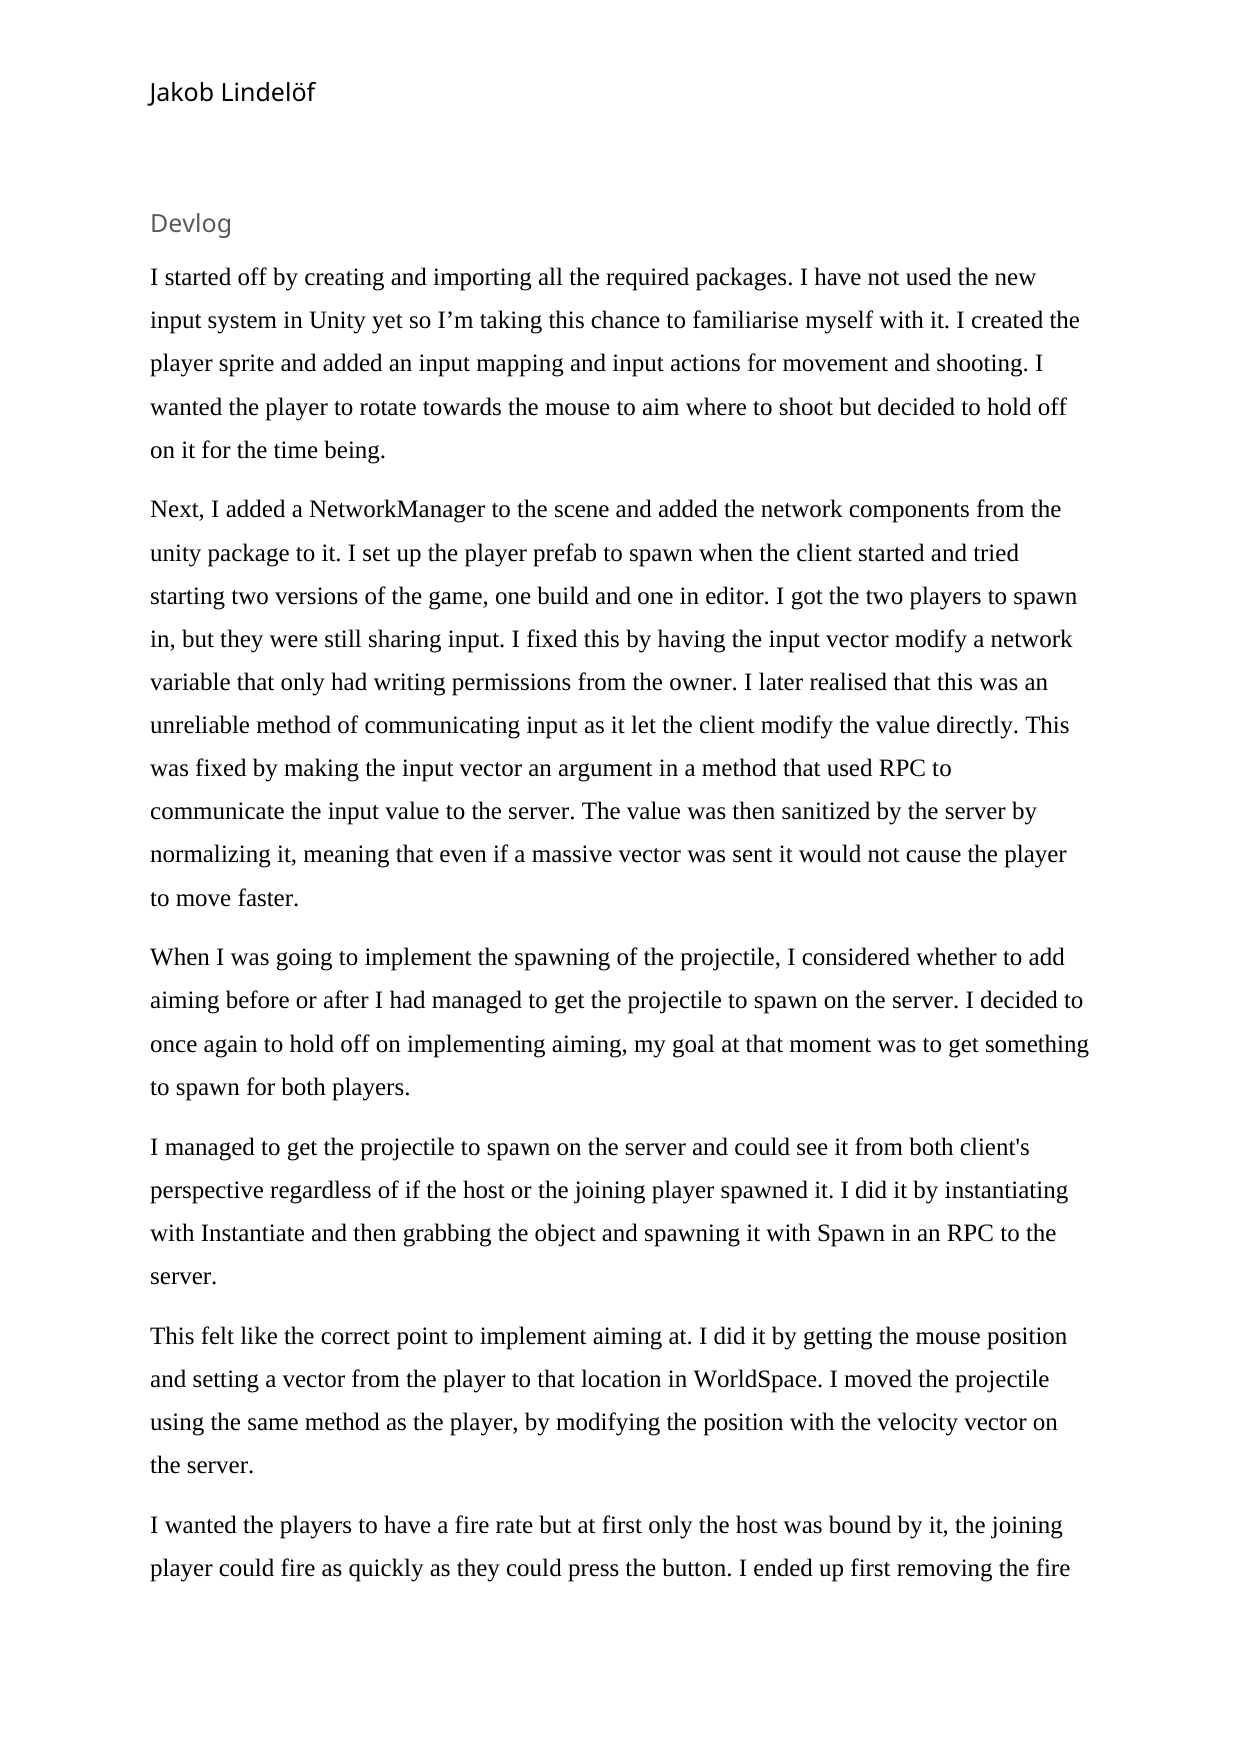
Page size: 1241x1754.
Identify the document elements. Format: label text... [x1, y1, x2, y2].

text When I was going to implement the spawning of the projectile, I considered whether to add aiming before or after I had managed to get the projectile to spawn on the server. I decided to once again to hold off on implementing aiming, my goal at that moment was to get something to spawn for both players. [150, 942, 1090, 1101]
text I started off by creating and importing all the required packages. I have not used the new input system in Unity yet so I’m taking this chance to familiarise myself with it. I created the player sprite and added an input mapping and input actions for movement and shooting. I wanted the player to rotate towards the mouse to aim where to shoot but decided to hold off on it for the time being. [150, 262, 1090, 463]
text I managed to get the projectile to spawn on the server and could see it from both client's perspective regardless of if the host or the joining player spawned it. I did it by instantiating with Instantiate and then grabbing the object and spawning it with Spawn in an RPC to the server. [150, 1132, 1090, 1290]
text Next, I added a NetworkManager to the scene and added the network components from the unity package to it. I set up the player prefab to spawn when the client started and tried starting two versions of the game, one build and one in editor. I got the two players to spawn in, but they were still sharing input. I fixed this by having the input vector modify a network variable that only had writing permissions from the owner. I later realised that this was an unreliable method of communicating input as it let the client modify the value directly. This was fixed by making the input vector an argument in a method that used RPC to communicate the input value to the server. The value was then sanitized by the server by normalizing it, meaning that even if a massive vector was sent it would not cause the player to move faster. [150, 494, 1090, 911]
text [150, 1510, 1090, 1582]
subtitle Devlog [150, 206, 1090, 240]
text This felt like the correct point to implement aiming at. I did it by getting the mouse position and setting a vector from the player to that location in WorldSpace. I moved the projectile using the same method as the player, by modifying the position with the velocity vector on the server. [150, 1321, 1090, 1479]
